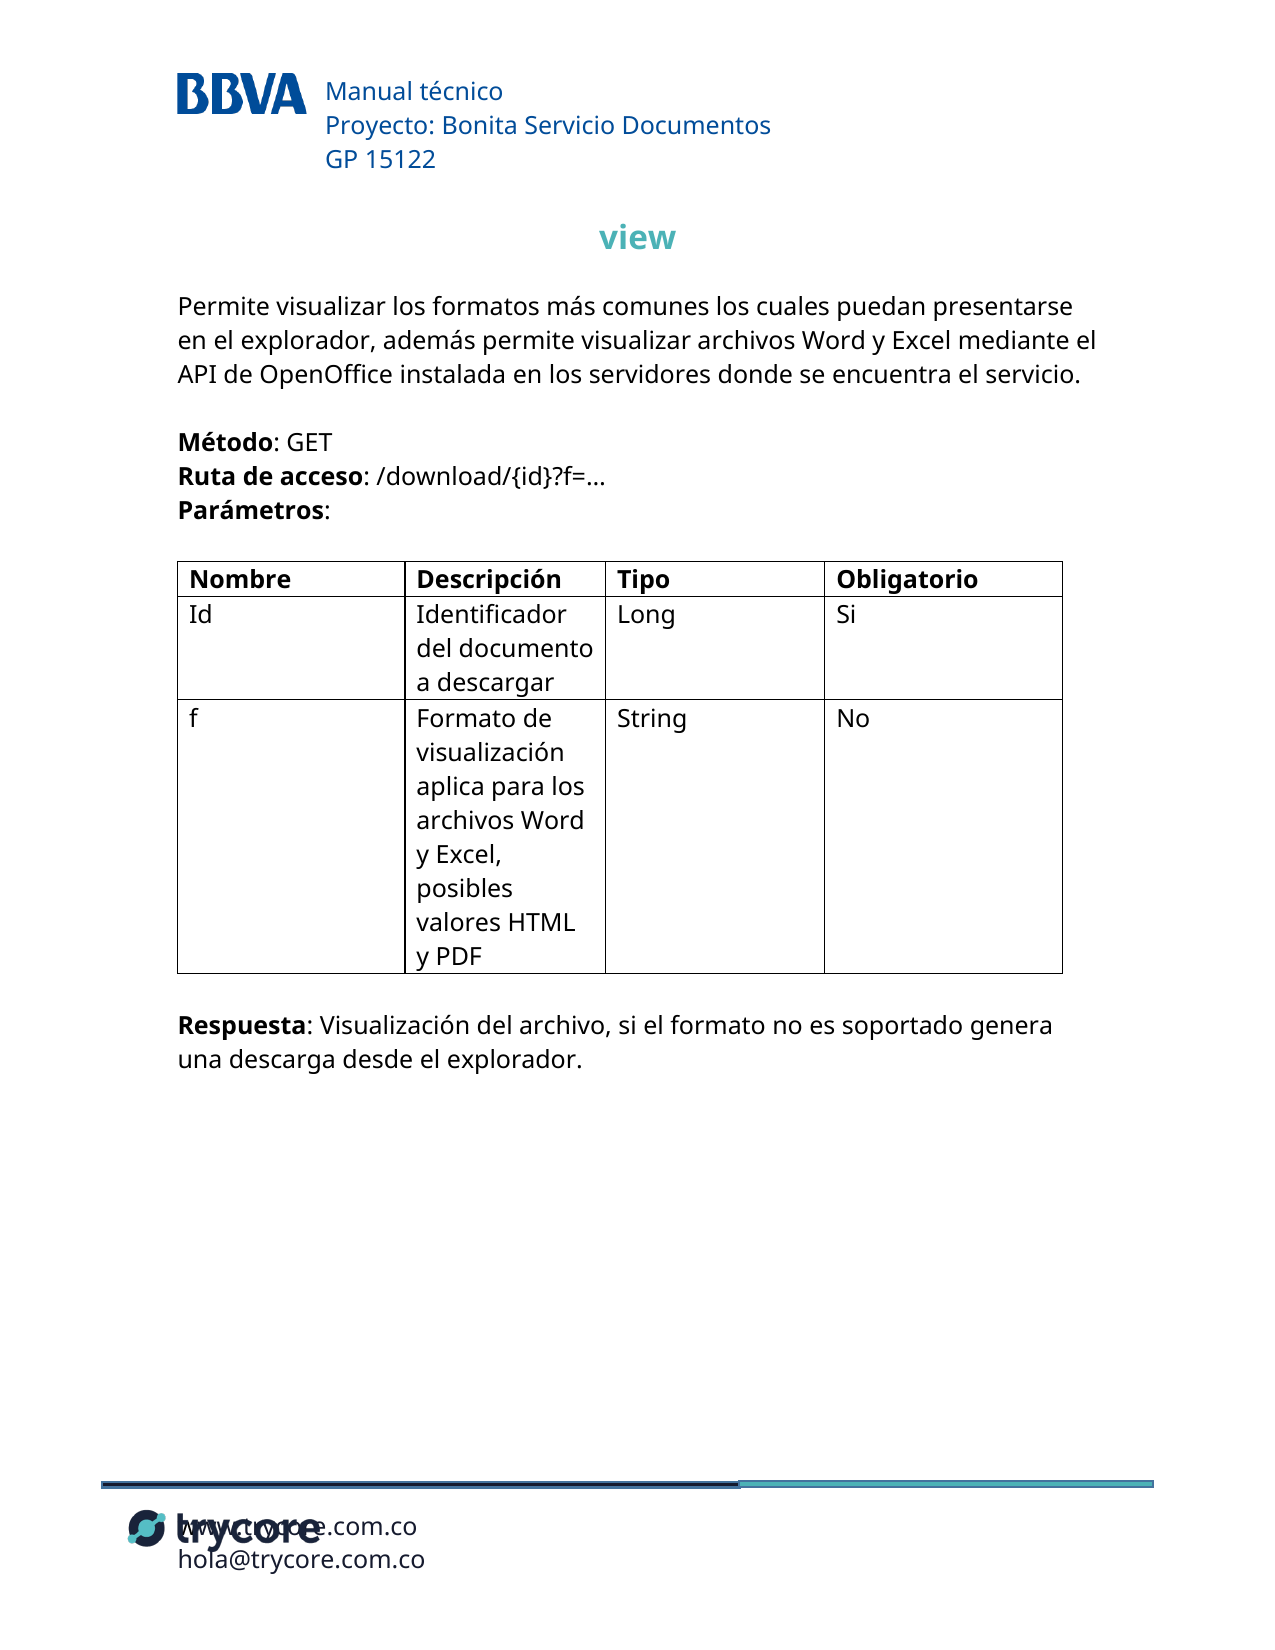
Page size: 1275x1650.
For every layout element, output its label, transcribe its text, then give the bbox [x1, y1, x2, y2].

table_cell Long [606, 597, 824, 699]
subtitle view [177, 214, 1098, 259]
text Permite visualizar los formatos más comunes los cuales puedan presentarse en el explorador, además permite visualizar archivos Word y Excel mediante el API de OpenOffice instalada en los servidores donde se encuentra el servicio. [177, 288, 1098, 391]
text Respuesta: Visualización del archivo, si el formato no es soportado genera una descarga desde el explorador. [177, 1008, 1098, 1076]
text Ruta de acceso: /download/{id}?f=… [177, 459, 1098, 493]
text Método: GET [177, 424, 1098, 459]
text Parámetros: [177, 493, 1098, 527]
table_cell Si [825, 597, 1062, 699]
picture [177, 73, 307, 114]
table_cell Id [178, 597, 404, 699]
table_cell Formato de visualización aplica para los archivos Word y Excel, posibles valores HTML y PDF [406, 700, 605, 973]
table_header Descripción [406, 562, 605, 596]
table_cell Identificador del documento a descargar [406, 597, 605, 699]
table_cell String [606, 700, 824, 973]
table_header Nombre [178, 562, 404, 596]
table_header Tipo [606, 562, 824, 596]
picture [120, 1500, 321, 1554]
table_header Obligatorio [825, 562, 1062, 596]
table_cell f [178, 700, 404, 973]
table_cell No [825, 700, 1062, 973]
